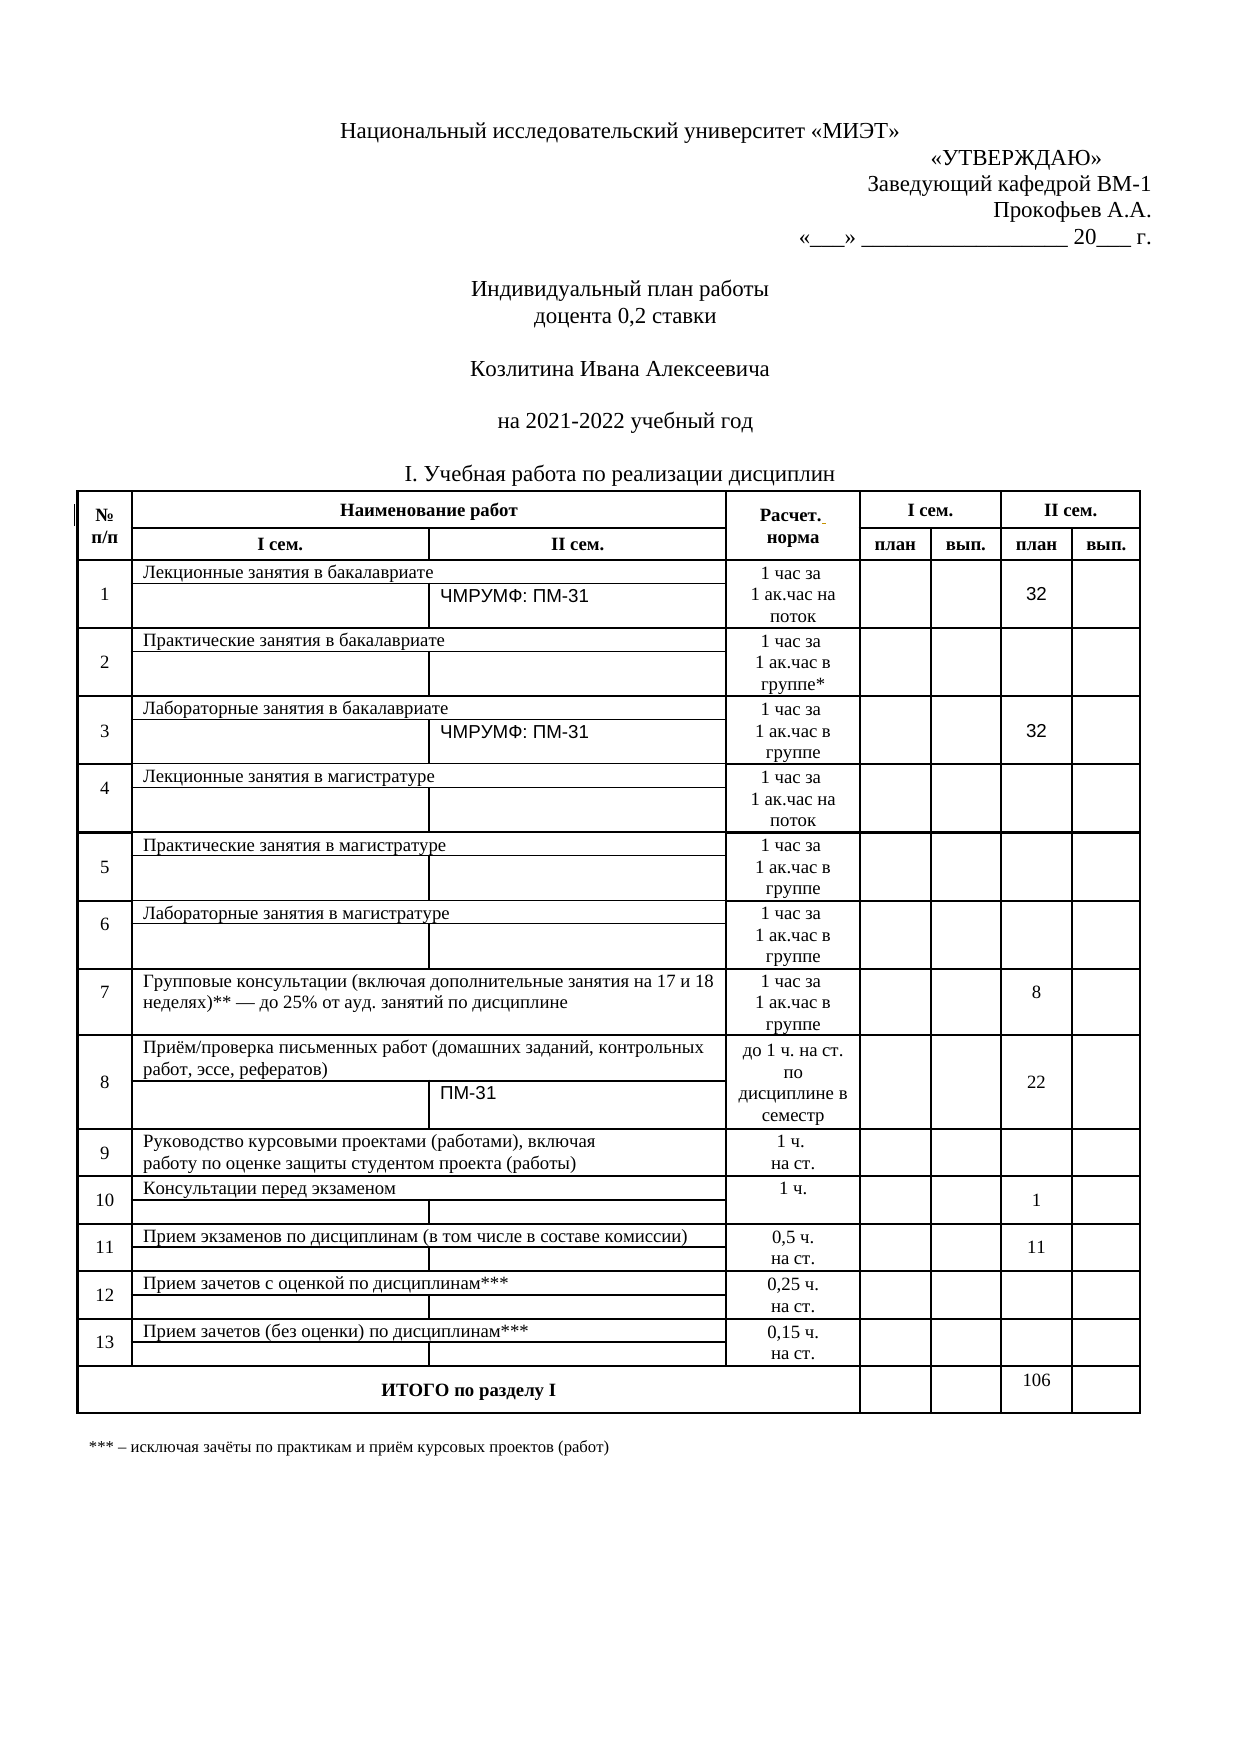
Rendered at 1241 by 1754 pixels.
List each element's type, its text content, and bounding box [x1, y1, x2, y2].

table_cell 10 [79, 1177, 131, 1222]
table_cell 3 [79, 697, 131, 763]
table_cell [1073, 1225, 1139, 1270]
table_cell 1 час за 1 ак.час в группе [727, 697, 859, 763]
table_cell 1 [79, 561, 131, 627]
text «УТВЕРЖДАЮ» [89, 144, 1152, 170]
table_cell [430, 1201, 725, 1222]
table_cell [932, 970, 1000, 1034]
table_cell [861, 834, 930, 899]
table_cell 1 ч. на ст. [727, 1130, 859, 1175]
text Прокофьев А.А. [89, 196, 1152, 223]
table_cell [932, 834, 1000, 899]
table_cell план [861, 529, 930, 559]
table_cell 6 [79, 902, 131, 968]
text Индивидуальный план работы [89, 276, 1152, 302]
table_cell [932, 1272, 1000, 1317]
text I. Учебная работа по реализации дисциплин [89, 460, 1152, 486]
table_header II сем. [1002, 492, 1139, 527]
table_cell 1 [1002, 1177, 1071, 1222]
table_cell 1 час за 1 ак.час в группе* [727, 629, 859, 695]
table_cell [861, 1130, 930, 1175]
table_cell [932, 629, 1000, 695]
table_cell 4 [79, 765, 131, 831]
table_cell [1002, 1272, 1071, 1317]
table_cell 1 час за 1 ак.час на поток [727, 765, 859, 831]
table_cell [133, 856, 428, 899]
table_cell [1073, 765, 1139, 831]
table_cell [133, 1296, 428, 1317]
table_cell [1073, 629, 1139, 695]
table_cell Лекционные занятия в магистратуре [133, 764, 725, 787]
text «___» __________________ 20___ г. [89, 223, 1152, 249]
table_cell [861, 697, 930, 763]
table_cell [861, 970, 930, 1034]
table_cell 0,25 ч. на ст. [727, 1272, 859, 1317]
table_cell вып. [932, 529, 1000, 559]
table_cell 32 [1002, 561, 1071, 627]
table_cell [861, 1320, 930, 1365]
table_cell [932, 1225, 1000, 1270]
table_cell 22 [1002, 1036, 1071, 1128]
table_cell 7 [79, 970, 131, 1034]
table_cell 11 [1002, 1225, 1071, 1270]
table_cell ИТОГО по разделу I [79, 1367, 859, 1412]
text Козлитина Ивана Алексеевича [89, 354, 1152, 381]
table_cell [1002, 765, 1071, 831]
table_header № п/п [79, 492, 131, 559]
table_cell [1073, 834, 1139, 899]
table_cell [133, 1343, 428, 1365]
table_cell [932, 1130, 1000, 1175]
table_cell [133, 924, 428, 968]
table_cell 13 [79, 1320, 131, 1365]
table_cell [1002, 629, 1071, 695]
table_cell 106 [1002, 1367, 1071, 1412]
table_cell ЧМРУМФ: ПМ-31 [430, 584, 725, 627]
table_cell II сем. [430, 529, 725, 559]
table_cell [430, 924, 725, 968]
table_cell 8 [1002, 970, 1071, 1034]
table_cell ЧМРУМФ: ПМ-31 [430, 720, 725, 763]
table_cell 1 час за 1 ак.час в группе [727, 970, 859, 1034]
table_cell [932, 1320, 1000, 1365]
table_cell [1073, 1036, 1139, 1128]
table_cell [430, 652, 725, 695]
table_cell [932, 697, 1000, 763]
table_cell [861, 1272, 930, 1317]
table_cell [1002, 1320, 1071, 1365]
table_cell Приём/проверка письменных работ (домашних заданий, контрольных работ, эссе, рефератов) [133, 1036, 725, 1079]
text доцента 0,2 ставки [99, 302, 1152, 328]
table_cell [1073, 1367, 1139, 1412]
table_cell [430, 856, 725, 899]
table_cell 8 [79, 1036, 131, 1128]
table_cell 0,15 ч. на ст. [727, 1320, 859, 1365]
table_cell [133, 788, 428, 831]
table_cell [133, 584, 428, 627]
table_cell [430, 1296, 725, 1317]
table_cell I сем. [133, 529, 428, 559]
table_cell 11 [79, 1225, 131, 1270]
table_cell [133, 720, 428, 763]
table_cell [1073, 970, 1139, 1034]
table_cell [1073, 1320, 1139, 1365]
table_cell [932, 1367, 1000, 1412]
table_cell [1073, 1272, 1139, 1317]
table_header Наименование работ [133, 492, 725, 527]
table_cell 1 час за 1 ак.час на поток [727, 561, 859, 627]
table_cell [1002, 834, 1071, 899]
table_cell до 1 ч. на ст. по дисциплине в семестр [727, 1036, 859, 1128]
table_cell Консультации перед экзаменом [133, 1177, 725, 1199]
text на 2021-2022 учебный год [99, 407, 1152, 434]
table_cell 1 ч. [727, 1177, 859, 1222]
table_cell [861, 1036, 930, 1128]
table_cell [1073, 1130, 1139, 1175]
table_cell [1073, 902, 1139, 968]
table_cell план [1002, 529, 1071, 559]
table_cell [133, 652, 428, 695]
table_cell [861, 902, 930, 968]
table_cell [133, 1082, 428, 1128]
table_cell [861, 1177, 930, 1222]
table_cell 1 час за 1 ак.час в группе [727, 834, 859, 899]
table_cell [932, 561, 1000, 627]
table_cell 9 [79, 1130, 131, 1175]
text *** – исключая зачёты по практикам и приём курсовых проектов (работ) [89, 1436, 1152, 1456]
table_cell [932, 902, 1000, 968]
table_cell Лабораторные занятия в магистратуре [133, 901, 725, 923]
table_header I сем. [861, 492, 1000, 527]
table_cell 0,5 ч. на ст. [727, 1225, 859, 1270]
table_cell [1002, 1130, 1071, 1175]
table_cell [932, 765, 1000, 831]
table_cell Прием зачетов с оценкой по дисциплинам*** [133, 1272, 725, 1294]
table_cell 1 час за 1 ак.час в группе [727, 902, 859, 968]
table_cell [861, 765, 930, 831]
table_cell вып. [1073, 529, 1139, 559]
table_cell [133, 1248, 428, 1270]
table_cell [1073, 561, 1139, 627]
table_cell [1002, 902, 1071, 968]
table_cell [1073, 1177, 1139, 1222]
text Заведующий кафедрой ВМ-1 [89, 170, 1152, 196]
table_cell Лекционные занятия в бакалавриате [133, 561, 725, 583]
table_cell 2 [79, 629, 131, 695]
table_cell Лабораторные занятия в бакалавриате [133, 697, 725, 719]
table_cell [861, 629, 930, 695]
table_cell [1073, 697, 1139, 763]
table_cell [932, 1036, 1000, 1128]
table_cell Практические занятия в магистратуре [133, 833, 725, 855]
table_cell [430, 788, 725, 831]
table_cell [430, 1343, 725, 1365]
table_header Расчет. норма [727, 492, 859, 559]
table_cell [133, 1201, 428, 1222]
table_cell 12 [79, 1272, 131, 1317]
table_cell Руководство курсовыми проектами (работами), включая работу по оценке защиты студентом проекта (работы) [133, 1130, 725, 1175]
table_cell [861, 561, 930, 627]
table_cell Практические занятия в бакалавриате [133, 629, 725, 651]
table_cell [861, 1367, 930, 1412]
table_cell Групповые консультации (включая дополнительные занятия на 17 и 18 неделях)** — до 25% от ауд. занятий по дисциплине [133, 970, 725, 1034]
table_cell 5 [79, 834, 131, 899]
table_cell Прием экзаменов по дисциплинам (в том числе в составе комиссии) [133, 1225, 725, 1246]
text Национальный исследовательский университет «МИЭТ» [89, 117, 1152, 144]
table_cell [861, 1225, 930, 1270]
table_cell 32 [1002, 697, 1071, 763]
table_cell Прием зачетов (без оценки) по дисциплинам*** [133, 1320, 725, 1341]
table_cell [430, 1248, 725, 1270]
table_cell ПМ-31 [430, 1082, 725, 1128]
table_cell [932, 1177, 1000, 1222]
